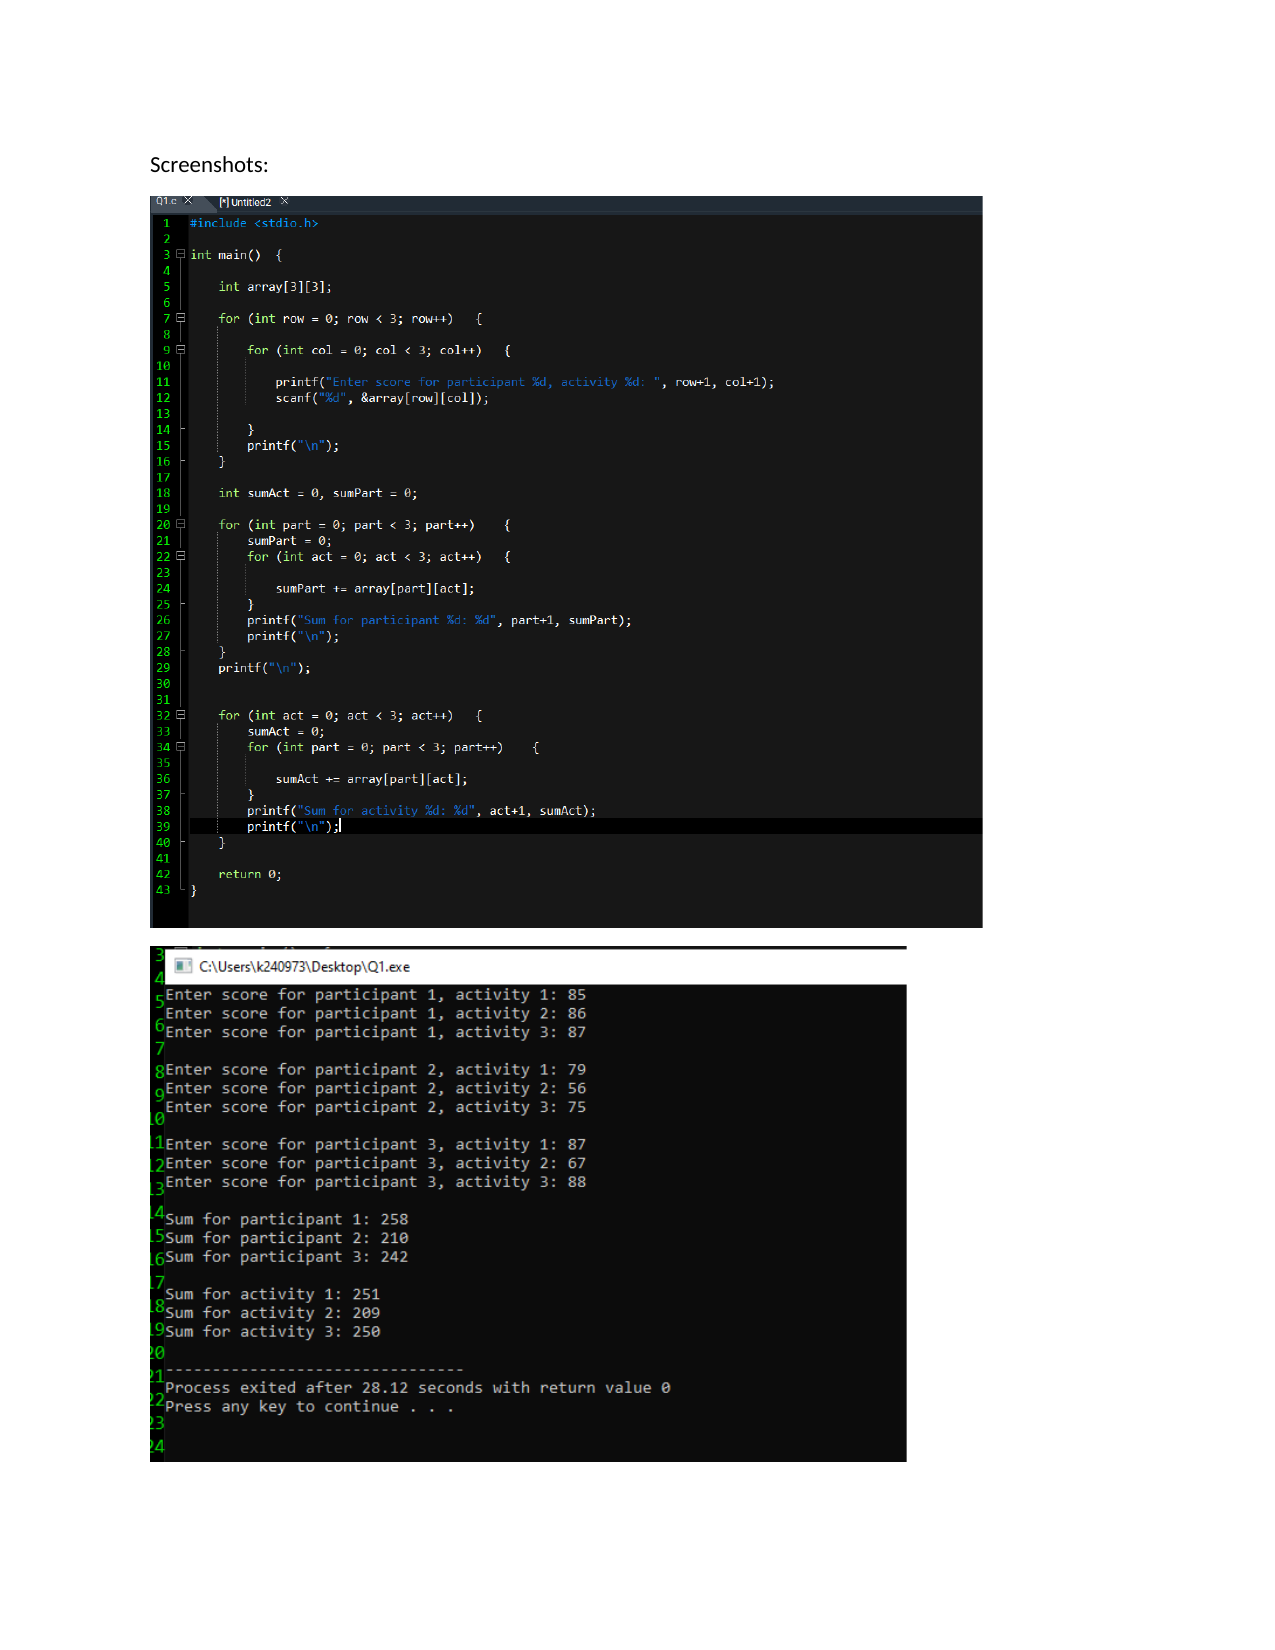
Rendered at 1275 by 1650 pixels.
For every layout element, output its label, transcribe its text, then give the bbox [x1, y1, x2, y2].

text Screenshots: [150, 150, 1125, 178]
picture [150, 196, 983, 928]
picture [150, 946, 907, 1462]
